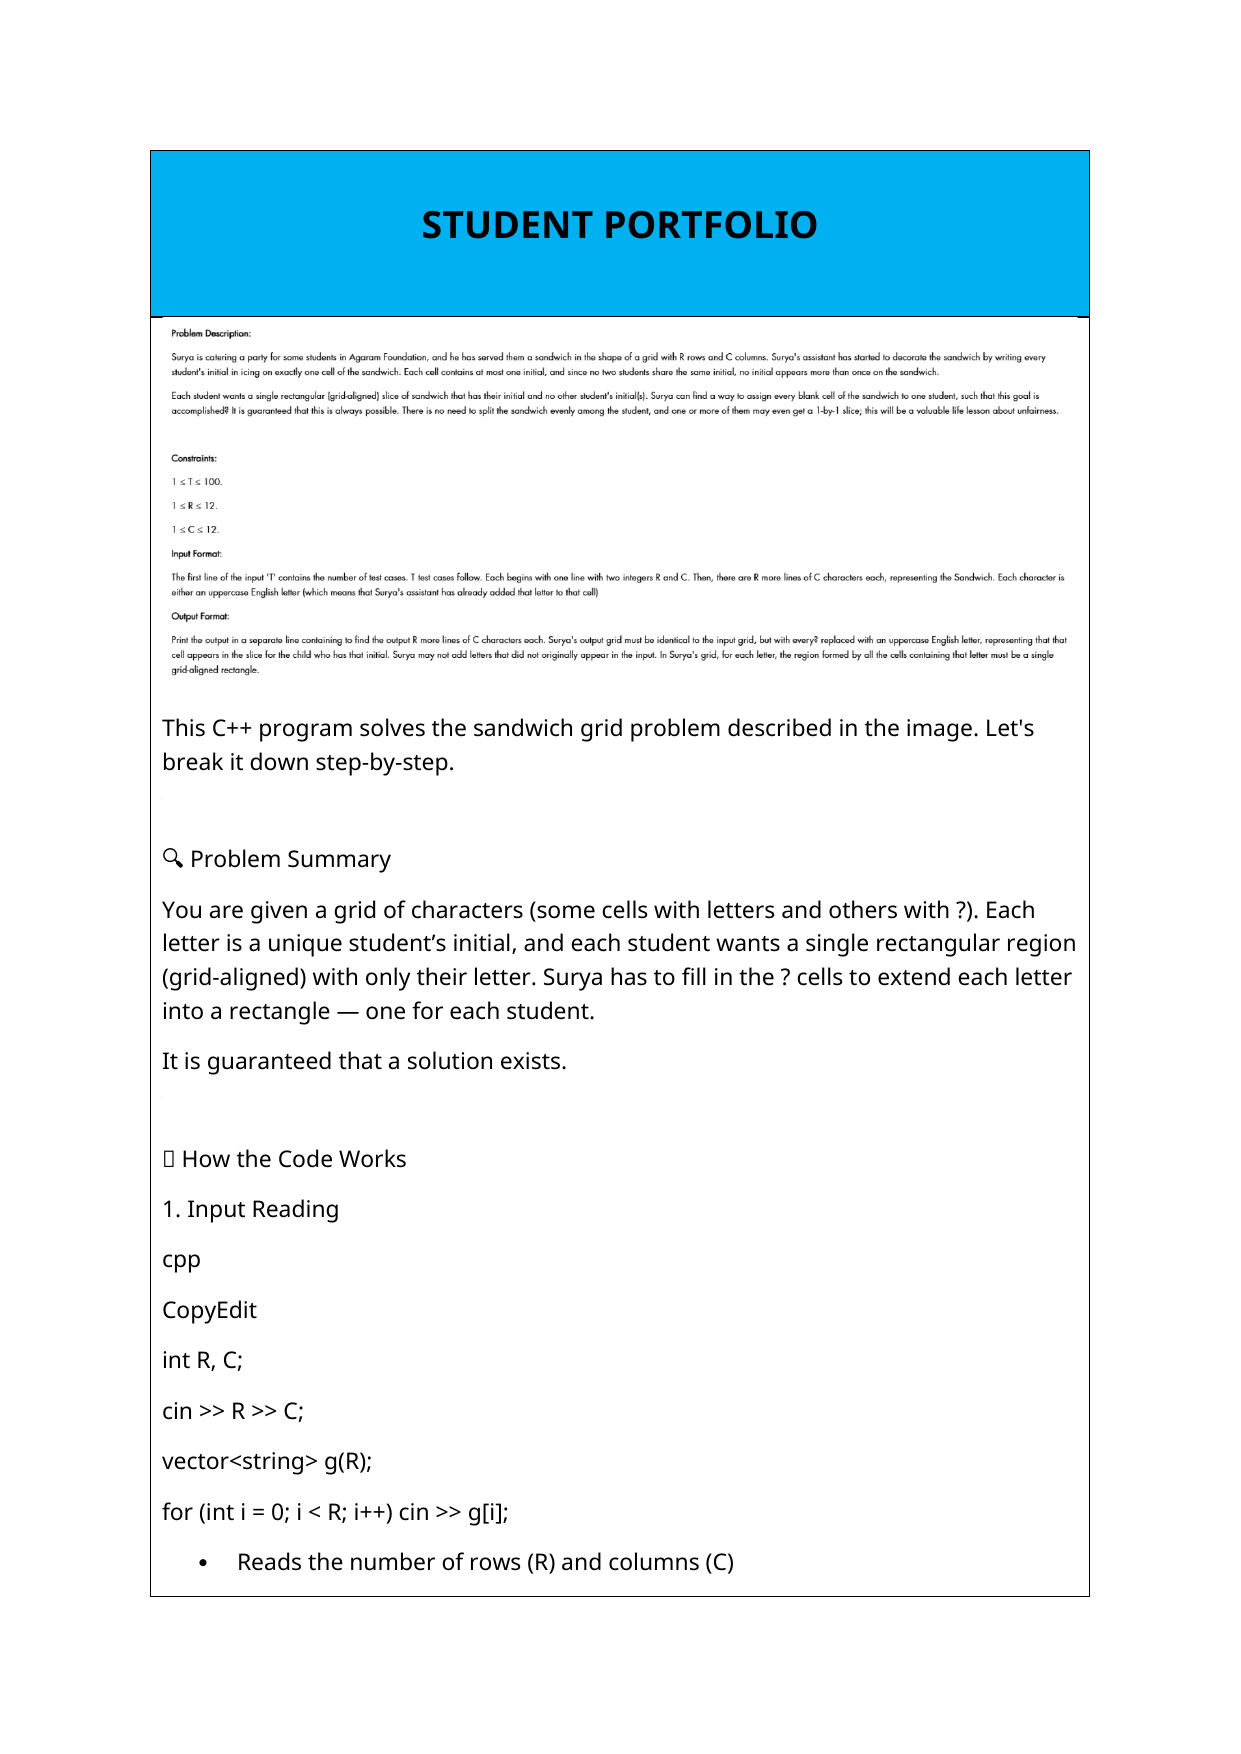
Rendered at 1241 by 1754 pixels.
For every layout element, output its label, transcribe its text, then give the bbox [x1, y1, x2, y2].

table_header STUDENT PORTFOLIO [151, 151, 1089, 316]
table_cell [151, 318, 1089, 1596]
picture [162, 317, 1078, 694]
